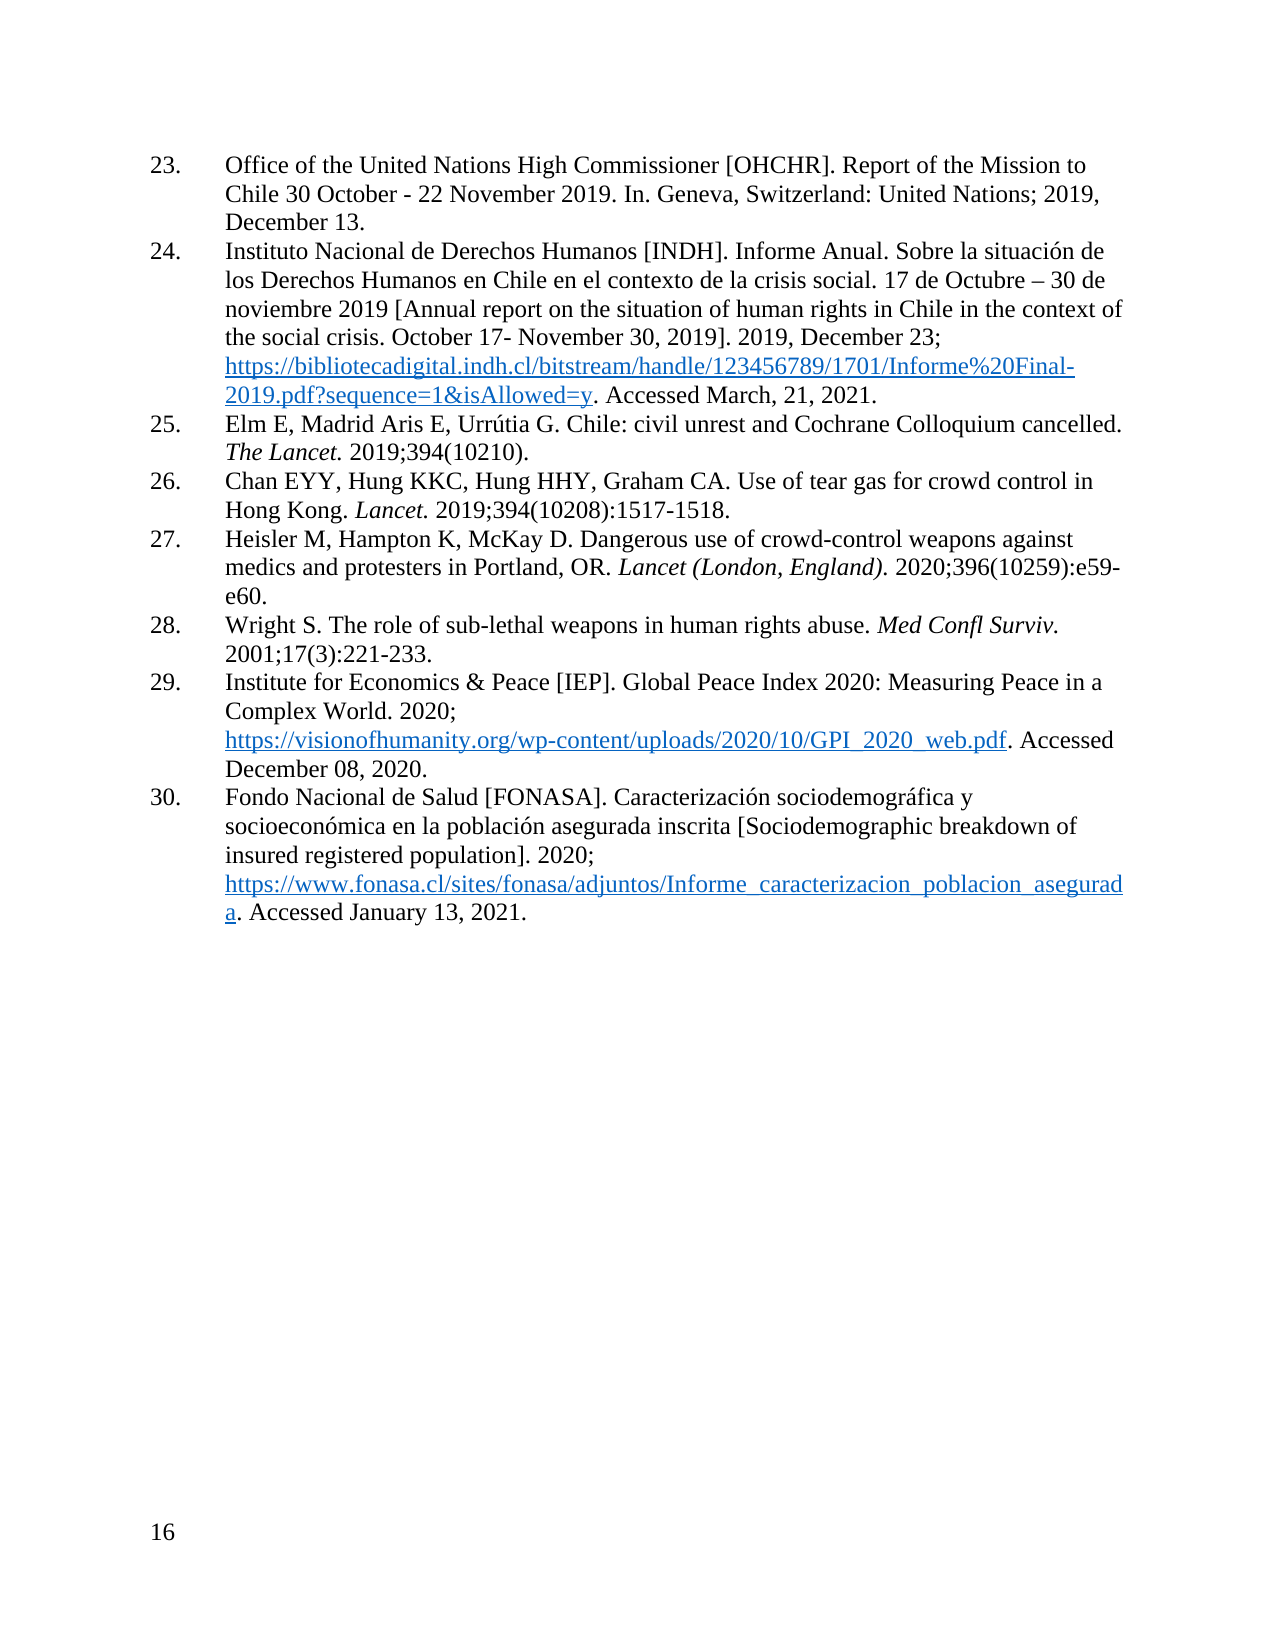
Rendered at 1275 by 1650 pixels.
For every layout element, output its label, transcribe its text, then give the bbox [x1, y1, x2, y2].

text 29. Institute for Economics & Peace [IEP]. Global Peace Index 2020: Measuring Peace in a Complex World. 2020; https://visionofhumanity.org/wp-content/uploads/2020/10/GPI_2020_web.pdf. Accessed December 08, 2020. [150, 667, 1125, 782]
text 25. Elm E, Madrid Aris E, Urrútia G. Chile: civil unrest and Cochrane Colloquium cancelled. The Lancet. 2019;394(10210). [150, 409, 1125, 466]
text 27. Heisler M, Hampton K, McKay D. Dangerous use of crowd-control weapons against medics and protesters in Portland, OR. Lancet (London, England). 2020;396(10259):e59-e60. [150, 524, 1125, 610]
text 26. Chan EYY, Hung KKC, Hung HHY, Graham CA. Use of tear gas for crowd control in Hong Kong. Lancet. 2019;394(10208):1517-1518. [150, 466, 1125, 524]
text 30. Fondo Nacional de Salud [FONASA]. Caracterización sociodemográfica y socioeconómica en la población asegurada inscrita [Sociodemographic breakdown of insured registered population]. 2020; https://www.fonasa.cl/sites/fonasa/adjuntos/Informe_caracterizacion_poblacion_asegurada. Accessed January 13, 2021. [150, 782, 1125, 926]
text 23. Office of the United Nations High Commissioner [OHCHR]. Report of the Mission to Chile 30 October - 22 November 2019. In. Geneva, Switzerland: United Nations; 2019, December 13. [150, 150, 1125, 236]
text 24. Instituto Nacional de Derechos Humanos [INDH]. Informe Anual. Sobre la situación de los Derechos Humanos en Chile en el contexto de la crisis social. 17 de Octubre – 30 de noviembre 2019 [Annual report on the situation of human rights in Chile in the context of the social crisis. October 17- November 30, 2019]. 2019, December 23; https://bibliotecadigital.indh.cl/bitstream/handle/123456789/1701/Informe%20Final-2019.pdf?sequence=1&isAllowed=y. Accessed March, 21, 2021. [150, 236, 1125, 409]
text 28. Wright S. The role of sub-lethal weapons in human rights abuse. Med Confl Surviv. 2001;17(3):221-233. [150, 610, 1125, 667]
